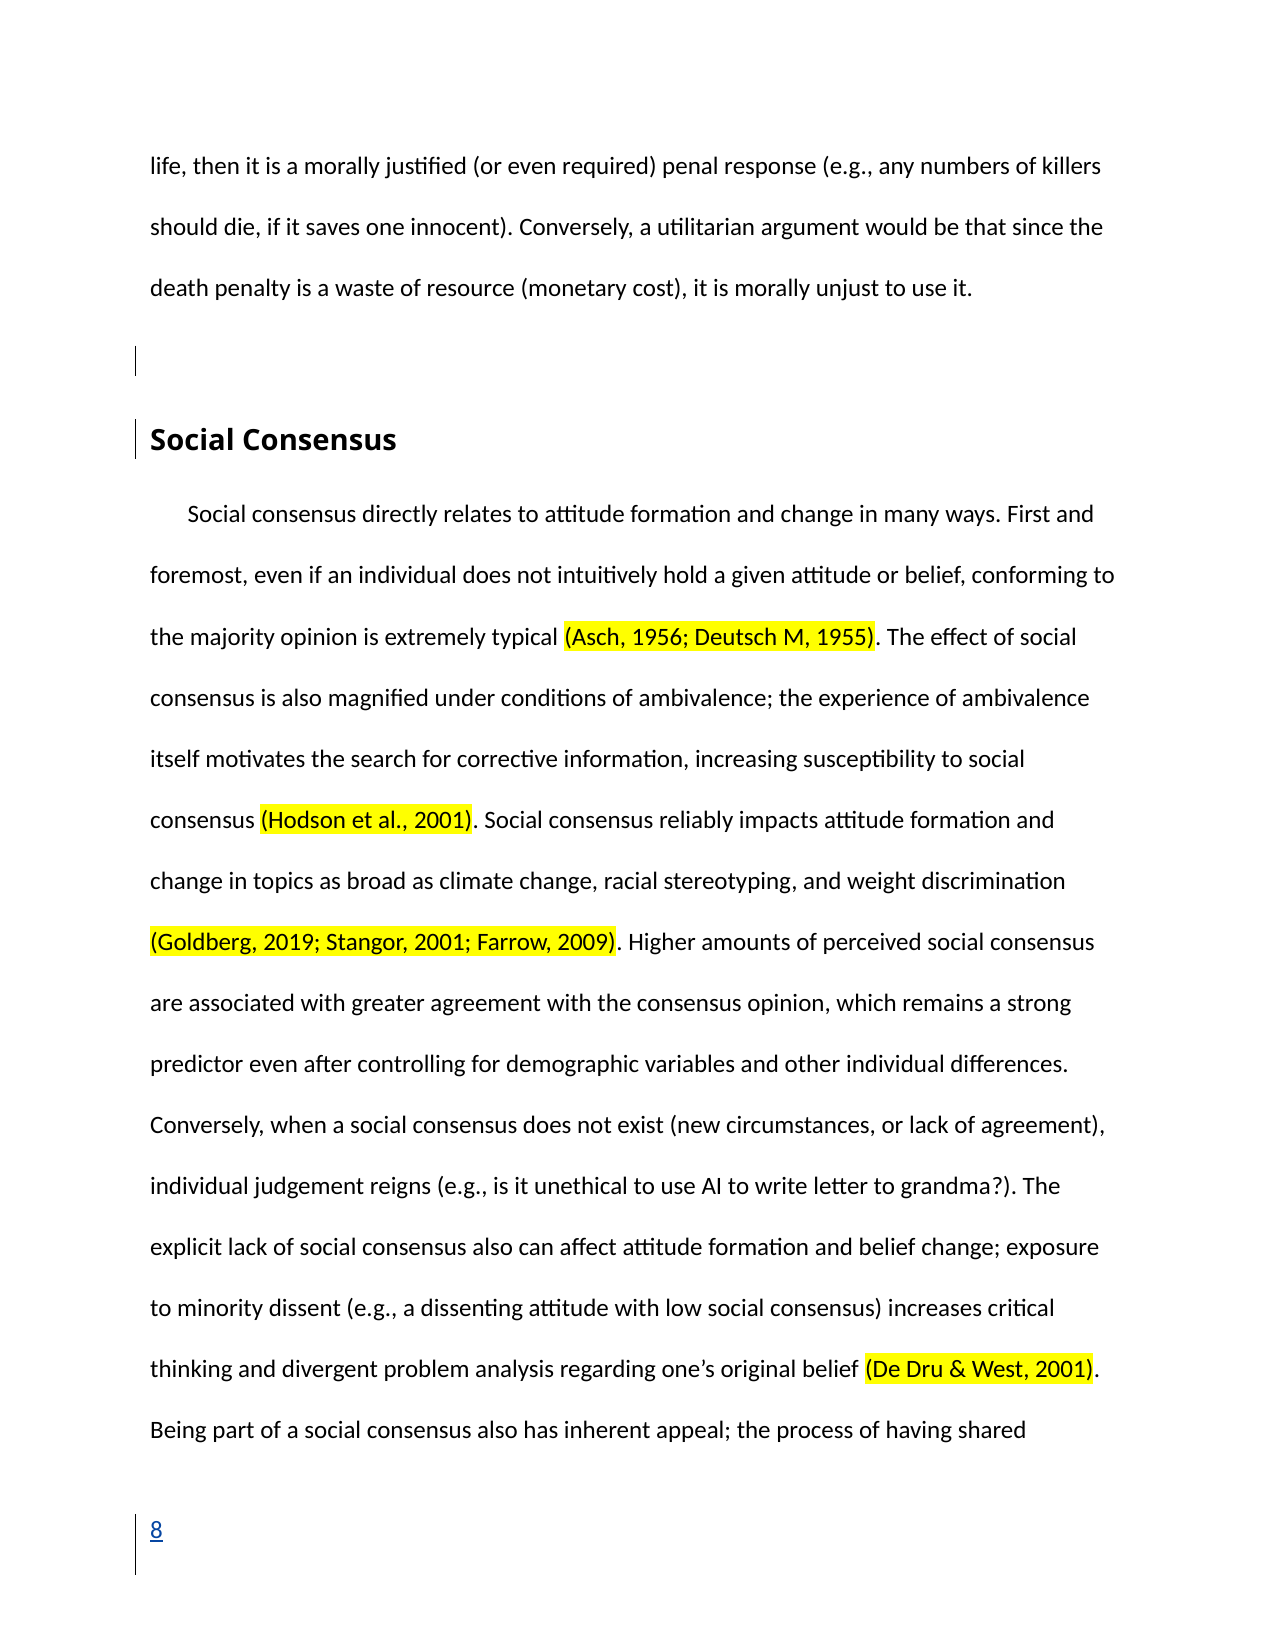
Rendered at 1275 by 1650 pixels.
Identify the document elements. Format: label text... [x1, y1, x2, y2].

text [150, 498, 1125, 1445]
subtitle Social Consensus [150, 419, 1125, 459]
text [150, 150, 1125, 303]
